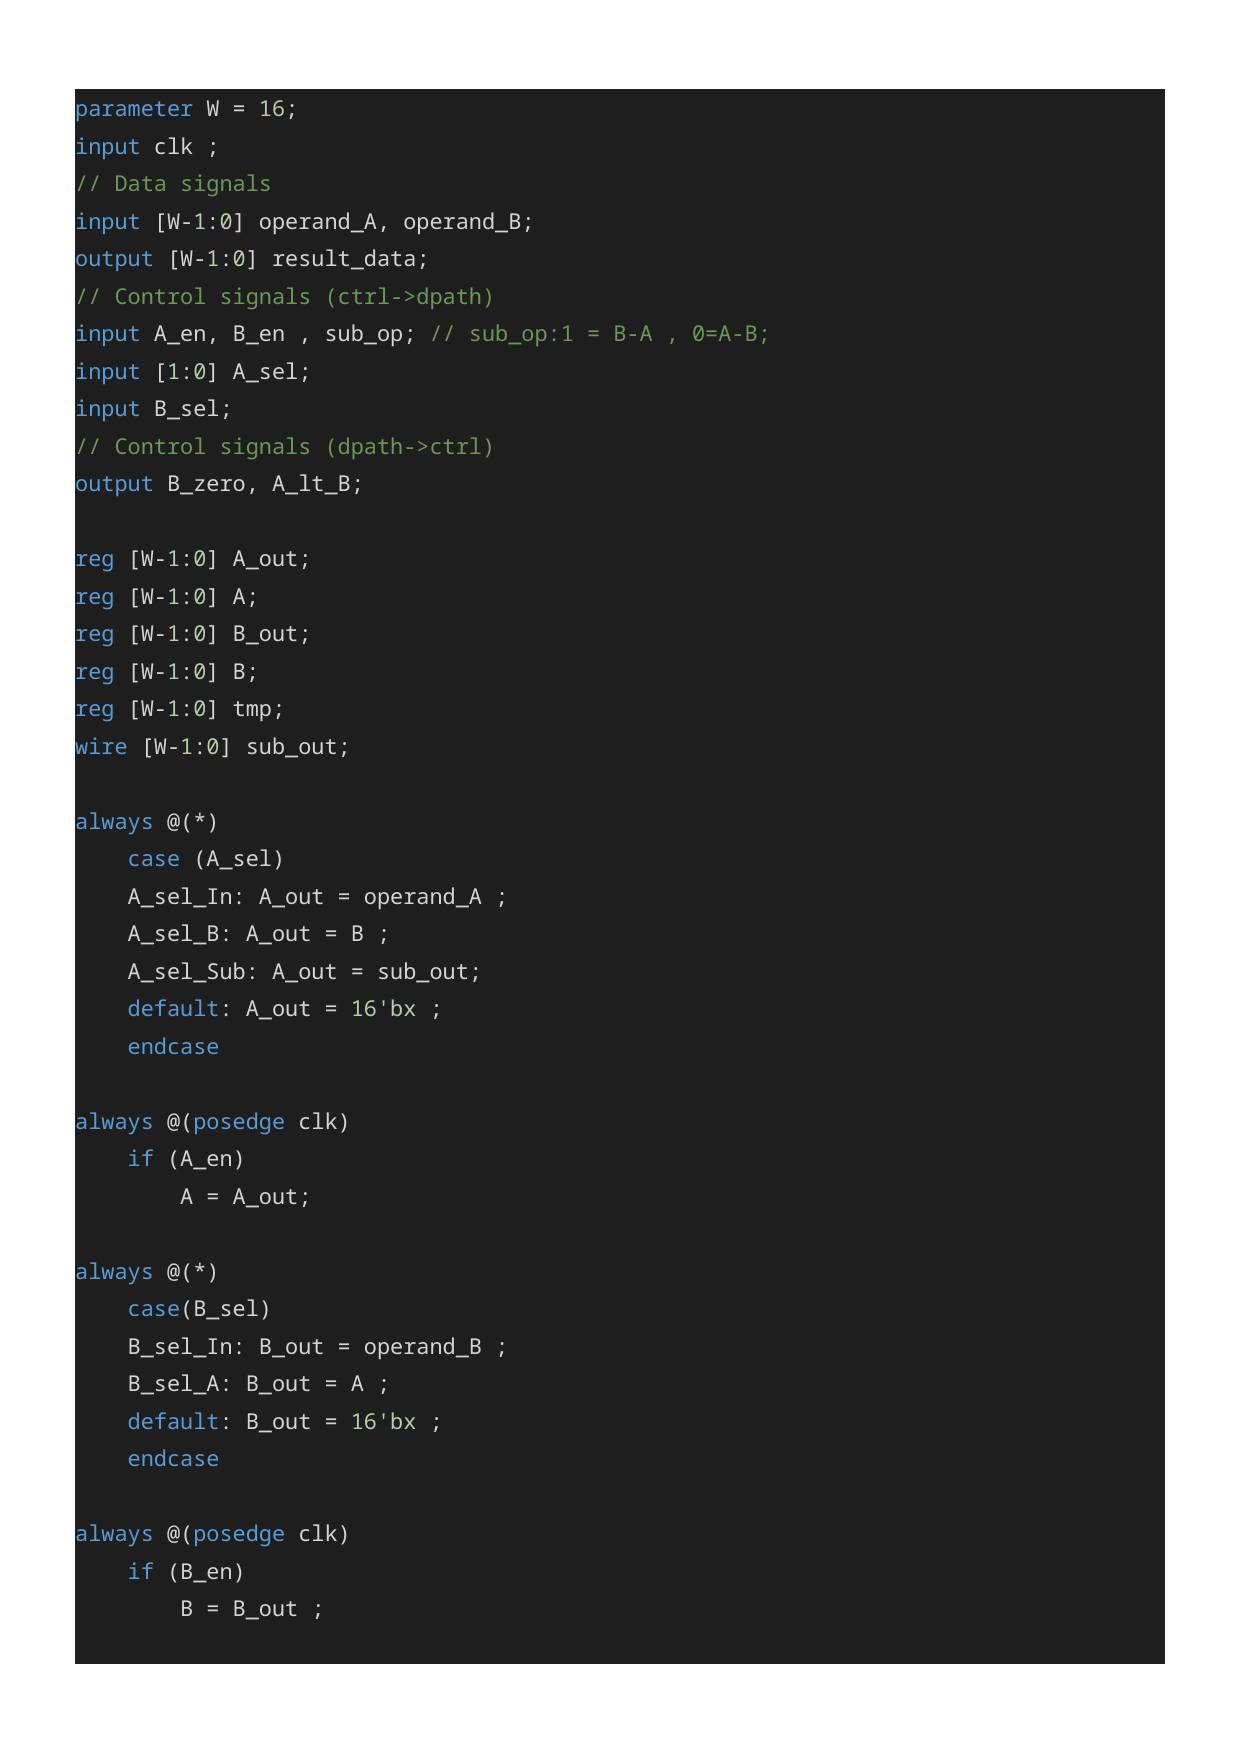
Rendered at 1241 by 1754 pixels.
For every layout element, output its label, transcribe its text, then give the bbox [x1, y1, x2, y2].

text output [W-1:0] result_data; [75, 239, 1165, 277]
text case (A_sel) [75, 839, 1165, 877]
text reg [W-1:0] B; [75, 652, 1165, 689]
text A_sel_In: A_out = operand_A ; [75, 877, 1165, 914]
text B_sel_A: B_out = A ; [75, 1364, 1165, 1402]
text default: B_out = 16'bx ; [75, 1402, 1165, 1439]
text always @(posedge clk) [75, 1514, 1165, 1552]
text endcase [75, 1027, 1165, 1064]
text A_sel_Sub: A_out = sub_out; [75, 952, 1165, 989]
text always @(*) [75, 1252, 1165, 1289]
text // Control signals (dpath->ctrl) [75, 427, 1165, 464]
text input A_en, B_en , sub_op; // sub_op:1 = B-A , 0=A-B; [75, 314, 1165, 352]
text parameter W = 16; [75, 89, 1165, 127]
text // Data signals [75, 164, 1165, 202]
text B = B_out ; [75, 1589, 1165, 1627]
text A = A_out; [75, 1177, 1165, 1214]
text reg [W-1:0] A; [75, 577, 1165, 614]
text case(B_sel) [75, 1289, 1165, 1327]
text reg [W-1:0] tmp; [75, 689, 1165, 727]
text if (A_en) [75, 1139, 1165, 1177]
text input B_sel; [75, 389, 1165, 427]
text reg [W-1:0] A_out; [75, 539, 1165, 577]
text wire [W-1:0] sub_out; [75, 727, 1165, 764]
text always @(posedge clk) [75, 1102, 1165, 1139]
text reg [W-1:0] B_out; [75, 614, 1165, 652]
text endcase [75, 1439, 1165, 1477]
text B_sel_In: B_out = operand_B ; [75, 1327, 1165, 1364]
text input [W-1:0] operand_A, operand_B; [75, 202, 1165, 239]
text always @(*) [75, 802, 1165, 839]
text // Control signals (ctrl->dpath) [75, 277, 1165, 314]
text input [1:0] A_sel; [75, 352, 1165, 389]
text input clk ; [75, 127, 1165, 164]
text A_sel_B: A_out = B ; [75, 914, 1165, 952]
text if (B_en) [75, 1552, 1165, 1589]
text output B_zero, A_lt_B; [75, 464, 1165, 502]
text default: A_out = 16'bx ; [75, 989, 1165, 1027]
